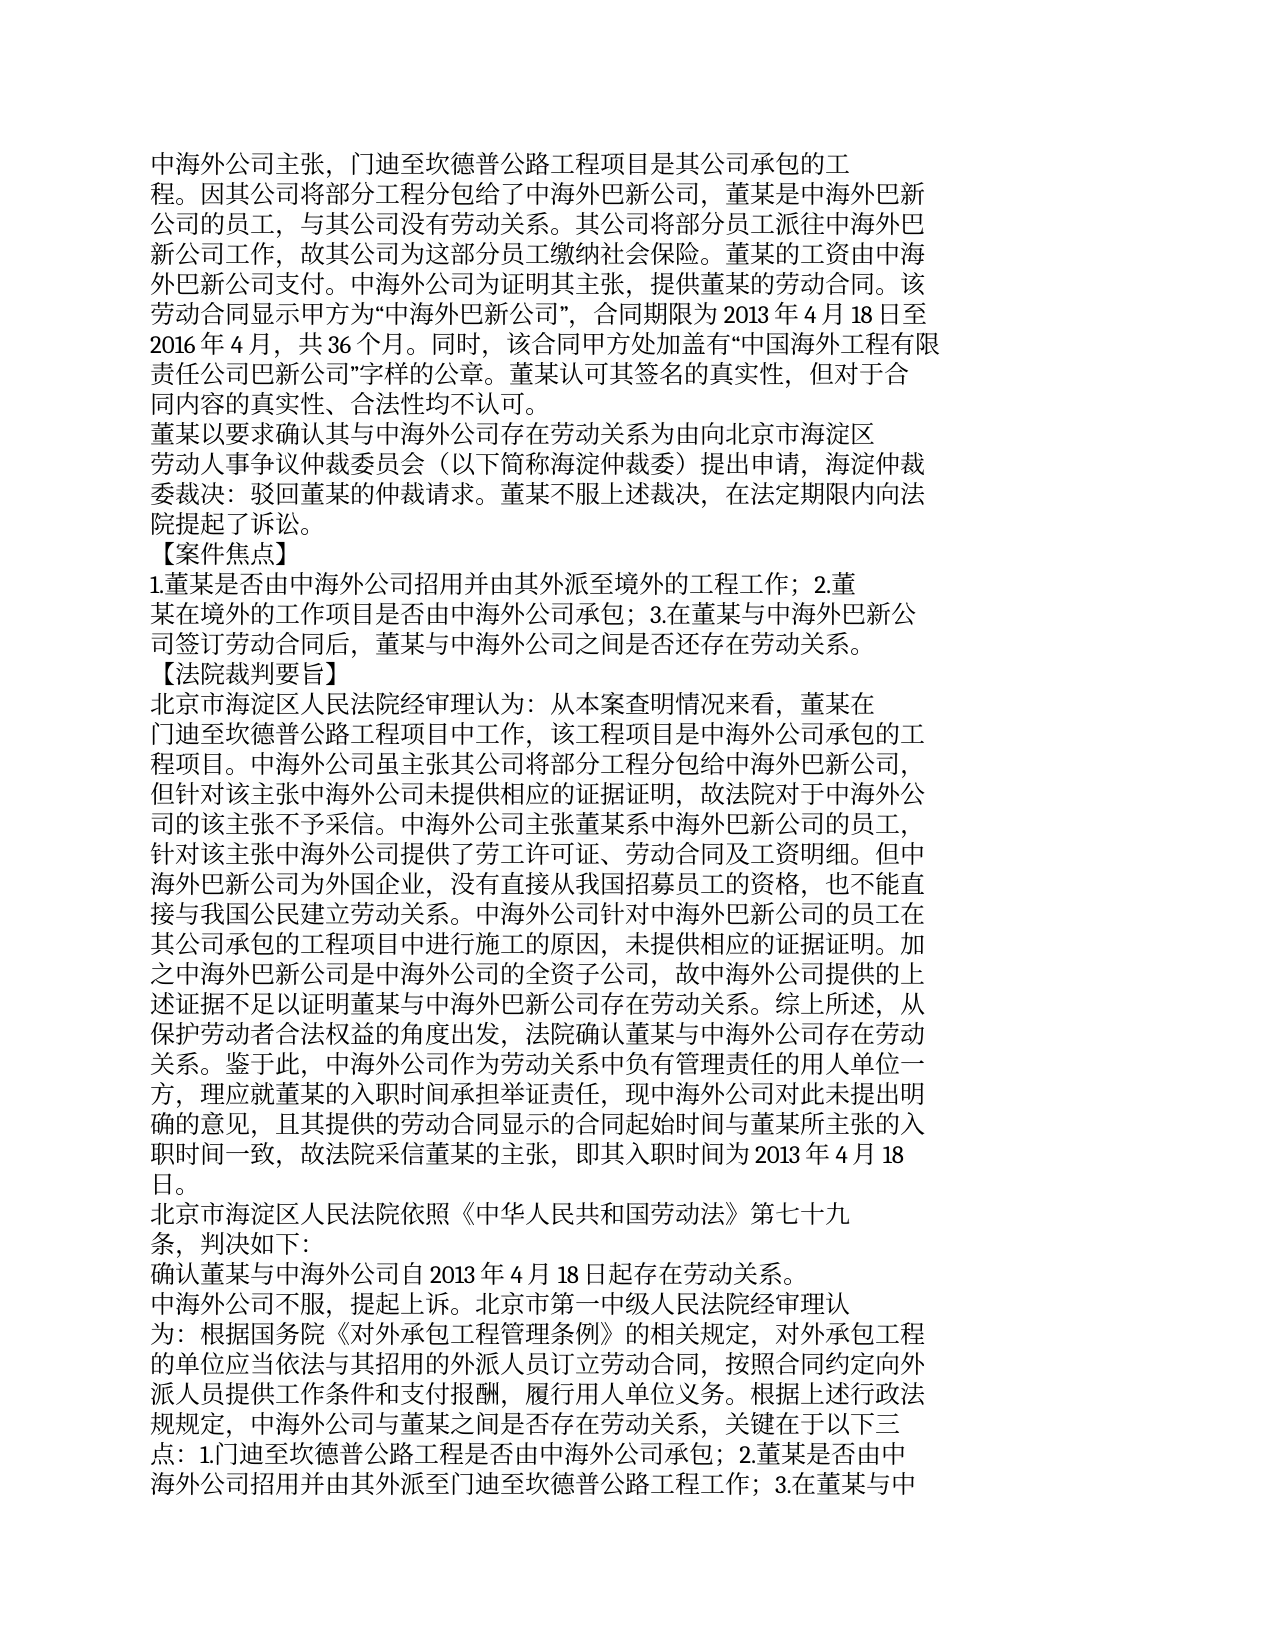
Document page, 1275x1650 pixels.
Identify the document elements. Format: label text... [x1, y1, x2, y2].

text 确认董某与中海外公司自2013年4月18日起存在劳动关系。 [150, 1260, 1125, 1290]
text 劳动人事争议仲裁委员会（以下简称海淀仲裁委）提出申请，海淀仲裁 [150, 450, 1125, 480]
text 中海外公司不服，提起上诉。北京市第一中级人民法院经审理认 [150, 1290, 1125, 1320]
text 点：1.门迪至坎德普公路工程是否由中海外公司承包；2.董某是否由中 [150, 1440, 1125, 1470]
text 日。 [150, 1170, 1125, 1200]
text 北京市海淀区人民法院经审理认为：从本案查明情况来看，董某在 [150, 690, 1125, 720]
text 方，理应就董某的入职时间承担举证责任，现中海外公司对此未提出明 [150, 1080, 1125, 1110]
text 派人员提供工作条件和支付报酬，履行用人单位义务。根据上述行政法 [150, 1380, 1125, 1410]
text 确的意见，且其提供的劳动合同显示的合同起始时间与董某所主张的入 [150, 1110, 1125, 1140]
text 中海外公司主张，门迪至坎德普公路工程项目是其公司承包的工 [150, 150, 1125, 180]
text 新公司工作，故其公司为这部分员工缴纳社会保险。董某的工资由中海 [150, 240, 1125, 270]
text 外巴新公司支付。中海外公司为证明其主张，提供董某的劳动合同。该 [150, 270, 1125, 300]
text 北京市海淀区人民法院依照《中华人民共和国劳动法》第七十九 [150, 1200, 1125, 1230]
text 职时间一致，故法院采信董某的主张，即其入职时间为2013年4月18 [150, 1140, 1125, 1170]
text 述证据不足以证明董某与中海外巴新公司存在劳动关系。综上所述，从 [150, 990, 1125, 1020]
text 【法院裁判要旨】 [150, 660, 1125, 690]
text 的单位应当依法与其招用的外派人员订立劳动合同，按照合同约定向外 [150, 1350, 1125, 1380]
text 条，判决如下： [150, 1230, 1125, 1260]
text 海外巴新公司为外国企业，没有直接从我国招募员工的资格，也不能直 [150, 870, 1125, 900]
text 2016年4月，共36个月。同时，该合同甲方处加盖有“中国海外工程有限 [150, 330, 1125, 360]
text 程。因其公司将部分工程分包给了中海外巴新公司，董某是中海外巴新 [150, 180, 1125, 210]
text 保护劳动者合法权益的角度出发，法院确认董某与中海外公司存在劳动 [150, 1020, 1125, 1050]
text 【案件焦点】 [150, 540, 1125, 570]
text 责任公司巴新公司”字样的公章。董某认可其签名的真实性，但对于合 [150, 360, 1125, 390]
text 之中海外巴新公司是中海外公司的全资子公司，故中海外公司提供的上 [150, 960, 1125, 990]
text 针对该主张中海外公司提供了劳工许可证、劳动合同及工资明细。但中 [150, 840, 1125, 870]
text 司的该主张不予采信。中海外公司主张董某系中海外巴新公司的员工， [150, 810, 1125, 840]
text 委裁决：驳回董某的仲裁请求。董某不服上述裁决，在法定期限内向法 [150, 480, 1125, 510]
text 为：根据国务院《对外承包工程管理条例》的相关规定，对外承包工程 [150, 1320, 1125, 1350]
text 1.董某是否由中海外公司招用并由其外派至境外的工程工作；2.董 [150, 570, 1125, 600]
text 海外公司招用并由其外派至门迪至坎德普公路工程工作；3.在董某与中 [150, 1470, 1125, 1500]
text 某在境外的工作项目是否由中海外公司承包；3.在董某与中海外巴新公 [150, 600, 1125, 630]
text 同内容的真实性、合法性均不认可。 [150, 390, 1125, 420]
text 董某以要求确认其与中海外公司存在劳动关系为由向北京市海淀区 [150, 420, 1125, 450]
text 公司的员工，与其公司没有劳动关系。其公司将部分员工派往中海外巴 [150, 210, 1125, 240]
text 关系。鉴于此，中海外公司作为劳动关系中负有管理责任的用人单位一 [150, 1050, 1125, 1080]
text 程项目。中海外公司虽主张其公司将部分工程分包给中海外巴新公司， [150, 750, 1125, 780]
text 院提起了诉讼。 [150, 510, 1125, 540]
text 但针对该主张中海外公司未提供相应的证据证明，故法院对于中海外公 [150, 780, 1125, 810]
text 司签订劳动合同后，董某与中海外公司之间是否还存在劳动关系。 [150, 630, 1125, 660]
text 劳动合同显示甲方为“中海外巴新公司”，合同期限为2013年4月18日至 [150, 300, 1125, 330]
text 门迪至坎德普公路工程项目中工作，该工程项目是中海外公司承包的工 [150, 720, 1125, 750]
text 接与我国公民建立劳动关系。中海外公司针对中海外巴新公司的员工在 [150, 900, 1125, 930]
text 其公司承包的工程项目中进行施工的原因，未提供相应的证据证明。加 [150, 930, 1125, 960]
text 规规定，中海外公司与董某之间是否存在劳动关系，关键在于以下三 [150, 1410, 1125, 1440]
